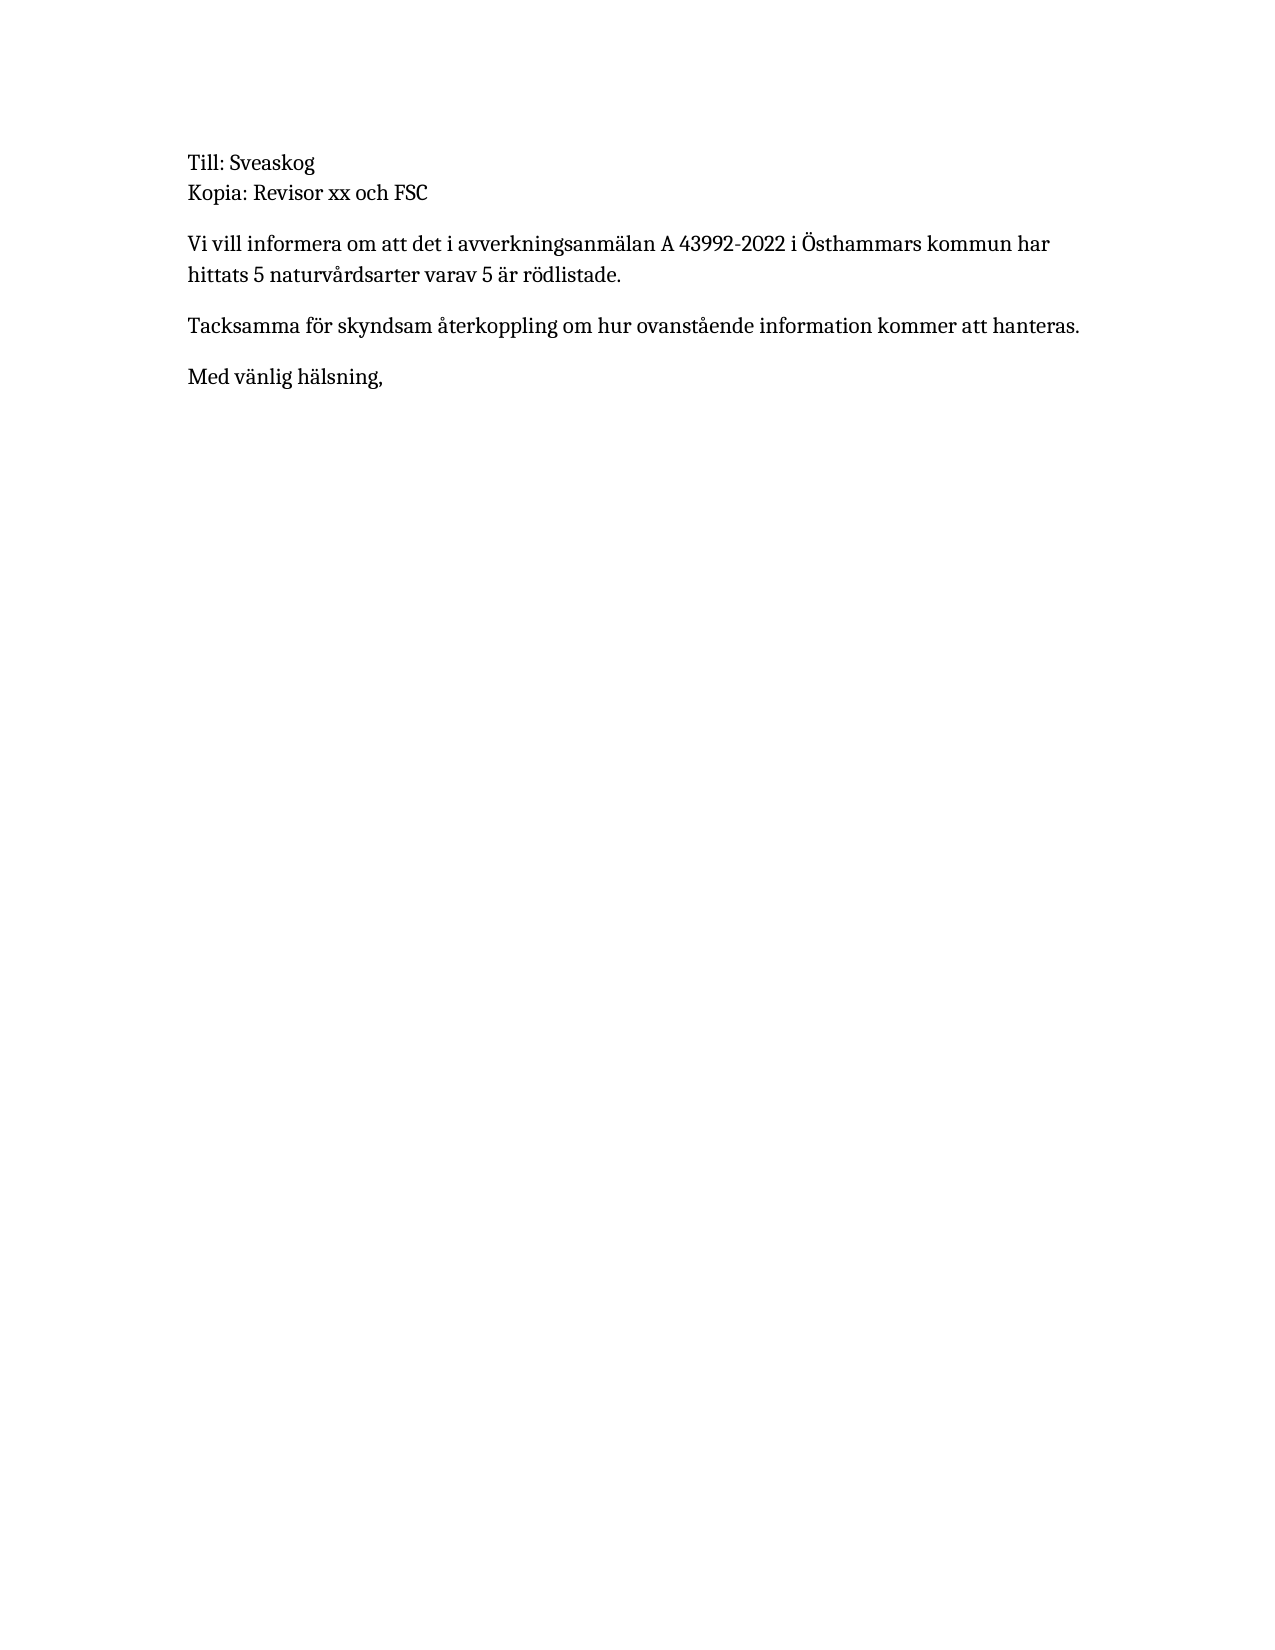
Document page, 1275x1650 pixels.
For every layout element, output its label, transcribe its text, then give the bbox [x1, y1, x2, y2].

text Vi vill informera om att det i avverkningsanmälan A 43992-2022 i Östhammars kommun har hittats 5 naturvårdsarter varav 5 är rödlistade. [187, 231, 1087, 288]
text Till: Sveaskog Kopia: Revisor xx och FSC [187, 150, 1087, 207]
text Med vänlig hälsning, [187, 363, 1087, 420]
text Tacksamma för skyndsam återkoppling om hur ovanstående information kommer att hanteras. [187, 312, 1087, 339]
